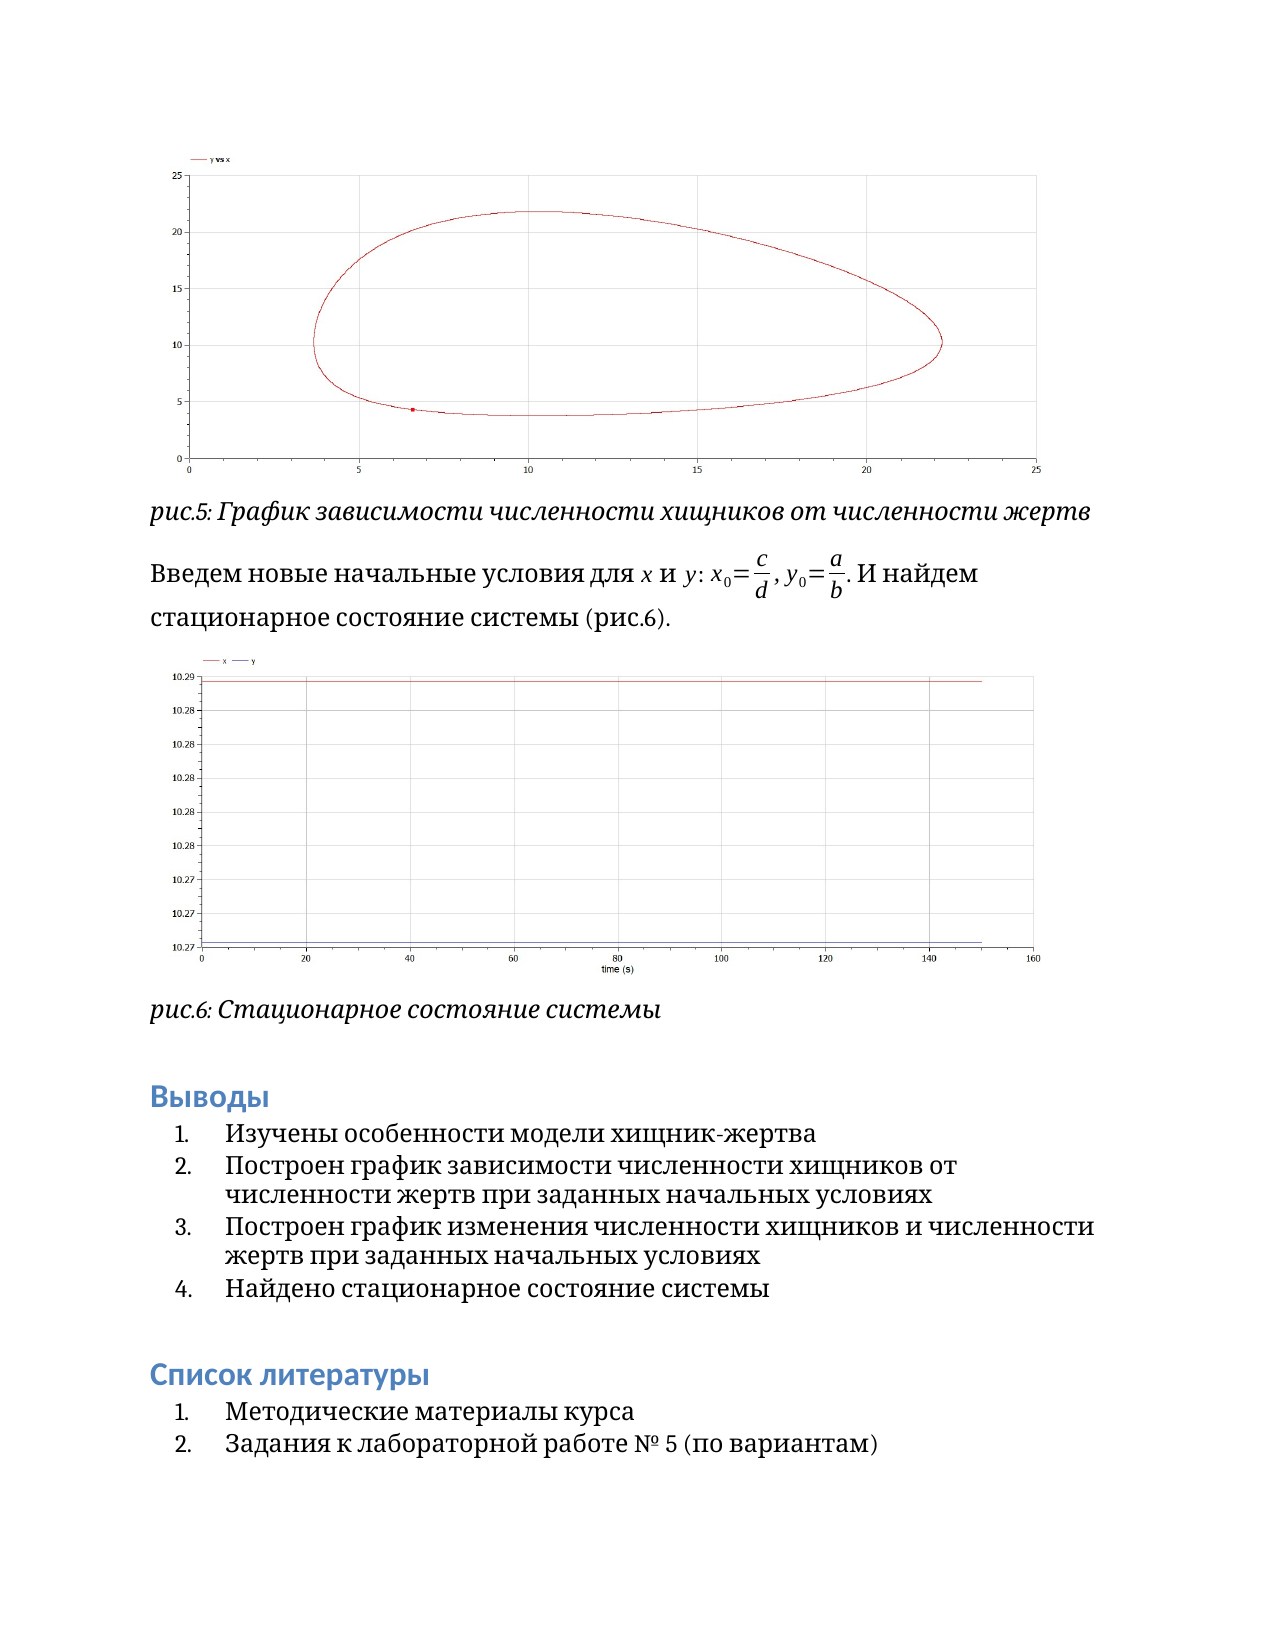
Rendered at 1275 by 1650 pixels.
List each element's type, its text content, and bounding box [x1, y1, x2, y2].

list Методические материалы курса [175, 1398, 1125, 1426]
list Изучены особенности модели хищник-жертва [175, 1119, 1125, 1148]
list Построен график зависимости численности хищников от численности жертв при заданных начальных условиях [175, 1152, 1125, 1209]
picture [168, 651, 1044, 976]
text Введем новые начальные условия для и : . И найдем стационарное состояние системы (рис.6). [150, 545, 1125, 633]
picture [168, 150, 1044, 477]
text рис.5: График зависимости численности хищников от численности жертв [150, 497, 1125, 526]
text рис.6: Стационарное состояние системы [150, 996, 1125, 1025]
list Найдено стационарное состояние системы [175, 1274, 1125, 1303]
subtitle Выводы [150, 1075, 1125, 1116]
list Задания к лабораторной работе № 5 (по вариантам) [175, 1430, 1125, 1459]
list Построен график изменения численности хищников и численности жертв при заданных начальных условиях [175, 1213, 1125, 1271]
subtitle Список литературы [150, 1353, 1125, 1394]
